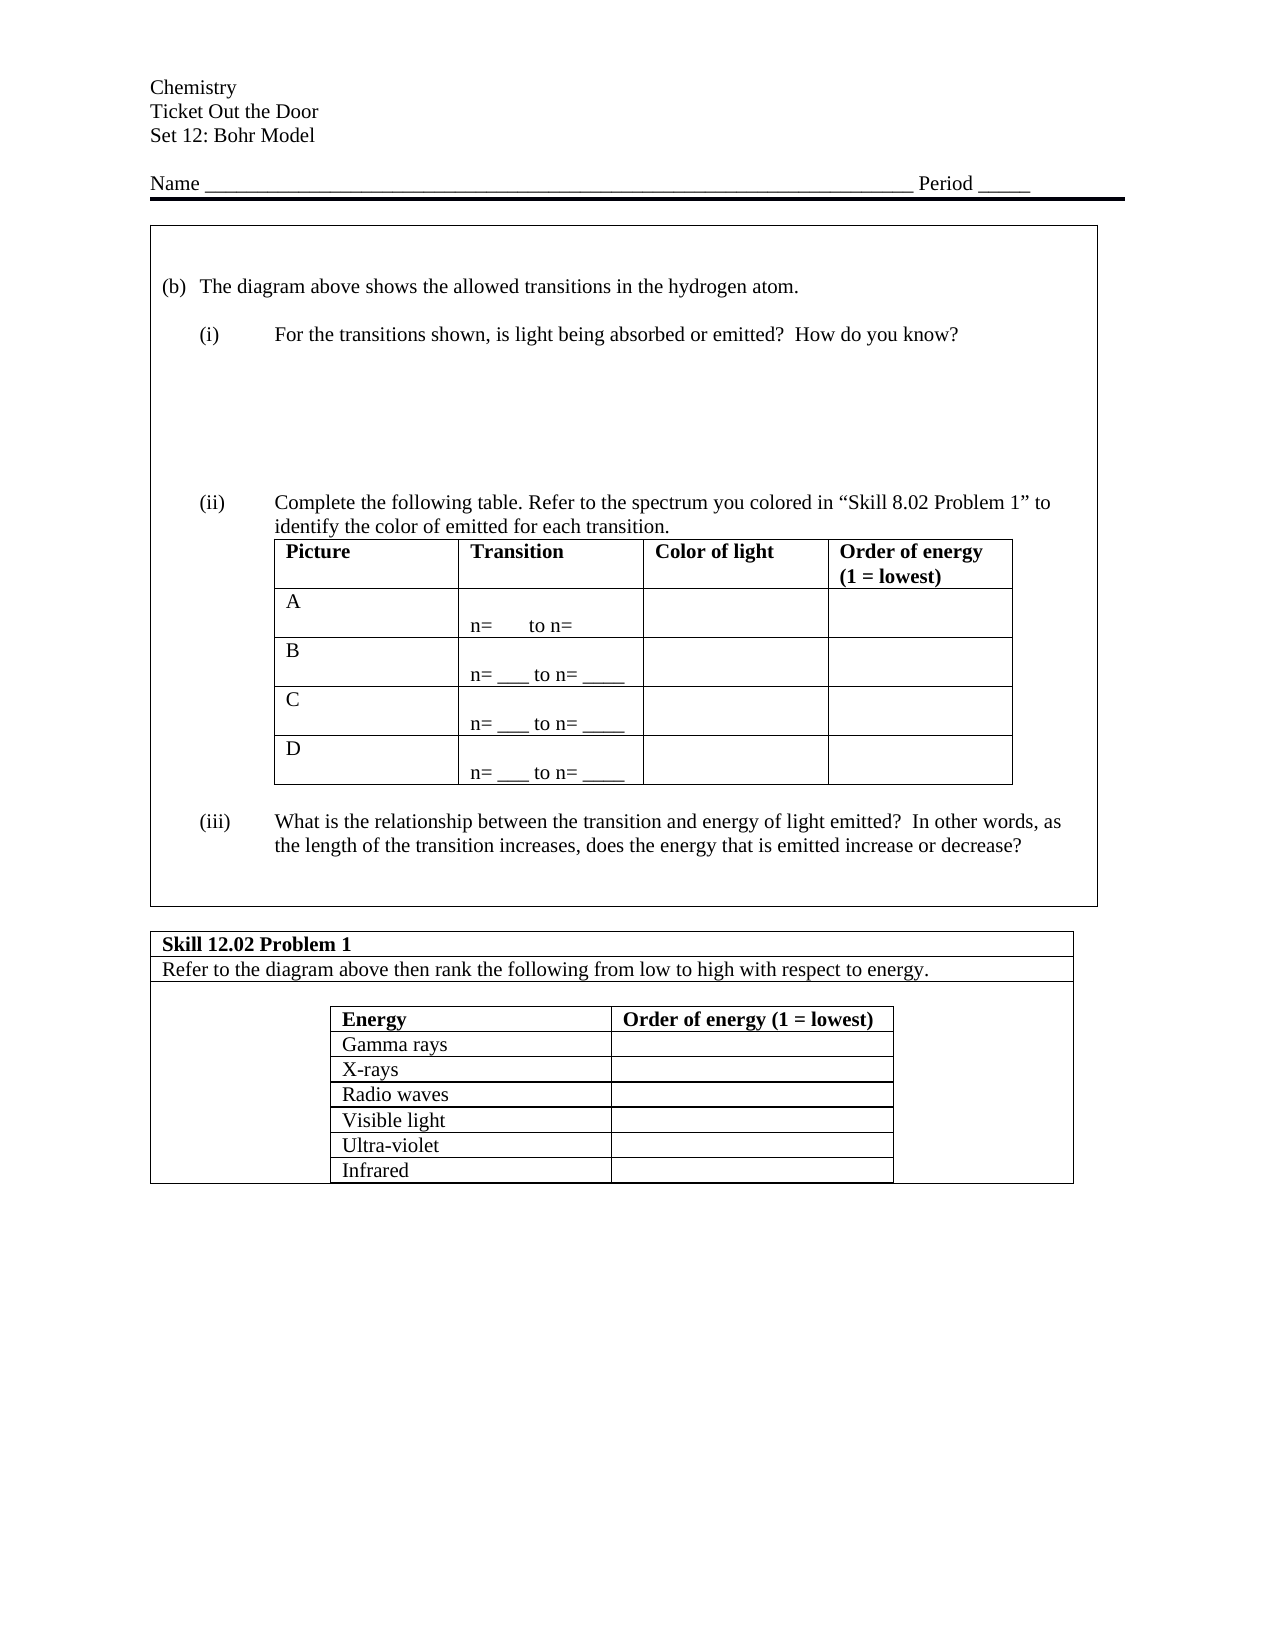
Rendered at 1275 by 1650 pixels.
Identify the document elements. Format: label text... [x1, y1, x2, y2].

table_header Skill 12.02 Problem 1 [151, 932, 1073, 956]
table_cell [151, 226, 1097, 906]
table_cell Refer to the diagram above then rank the following from low to high with respect to energy. [151, 957, 1073, 981]
table_cell [151, 982, 1073, 1183]
